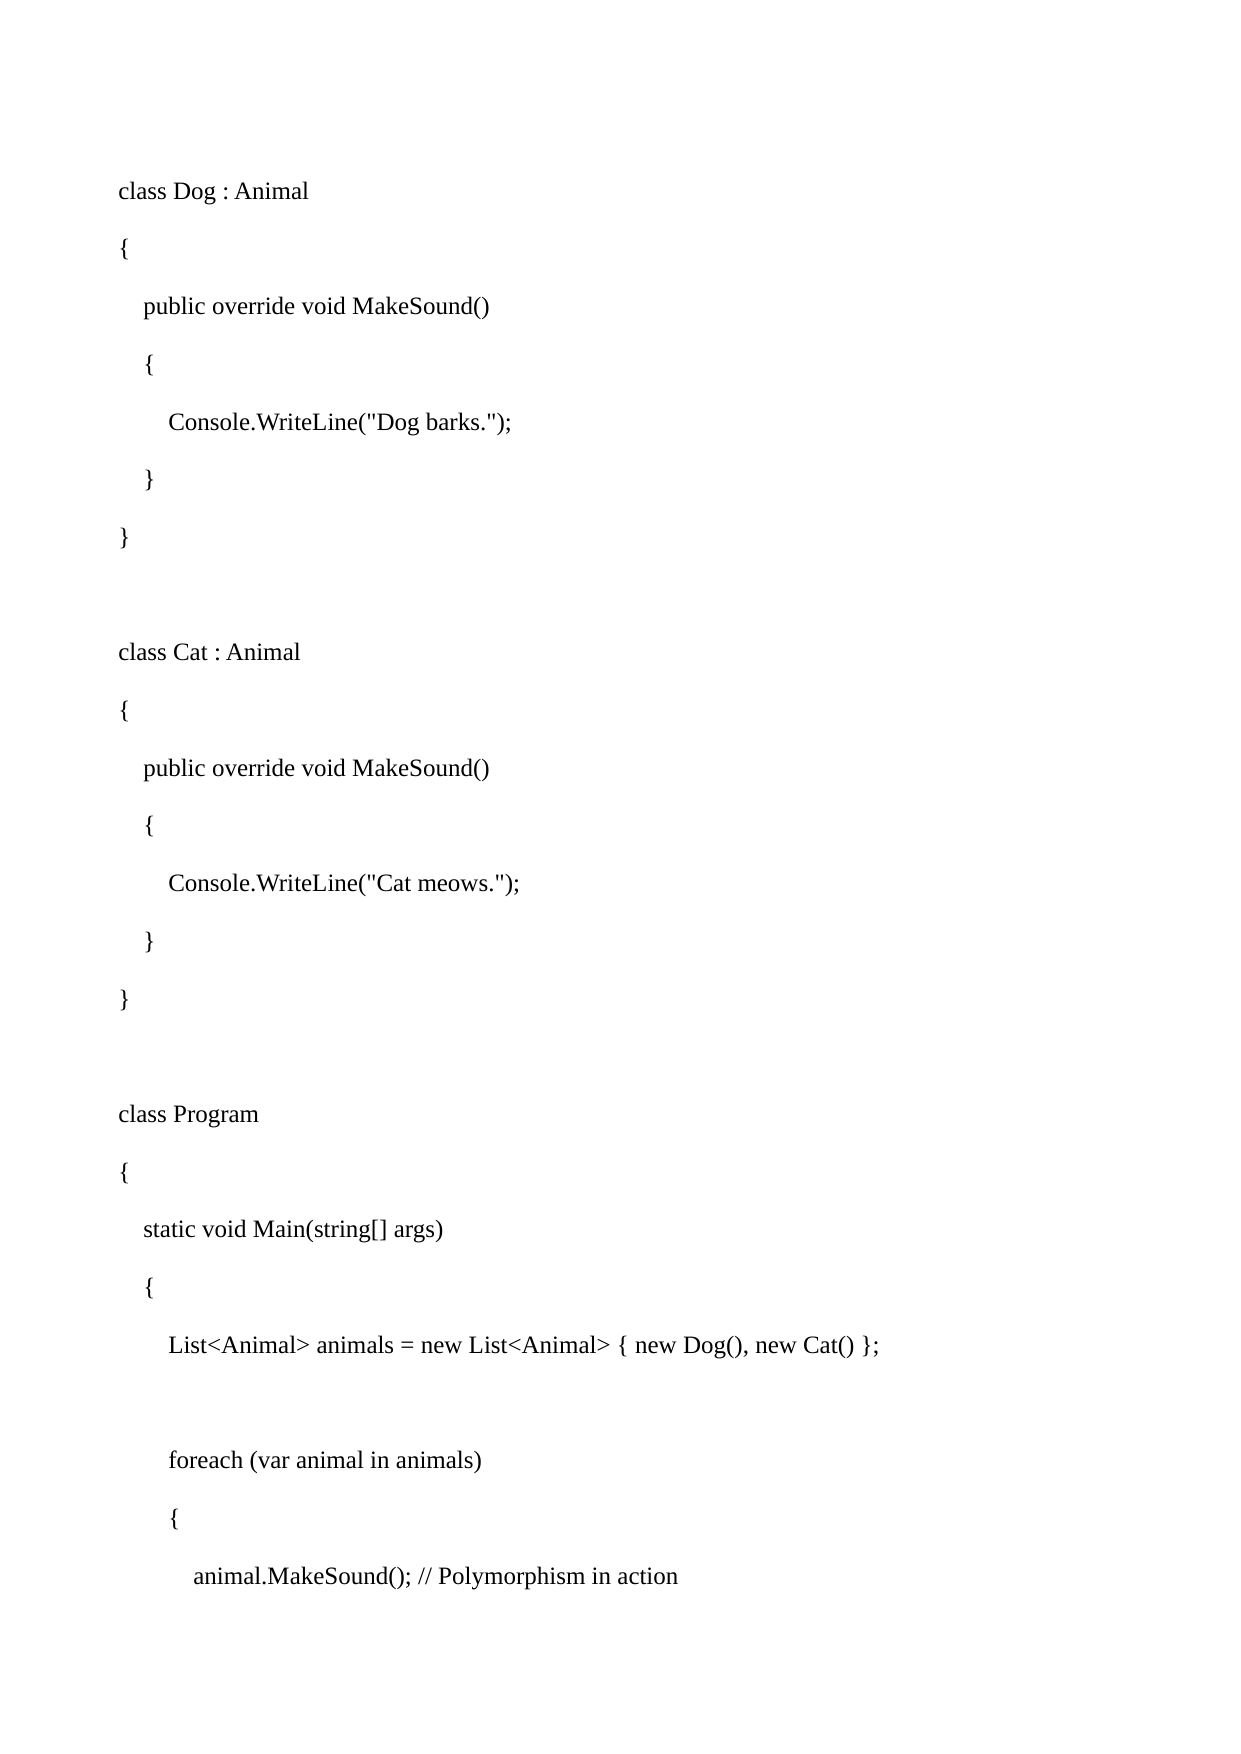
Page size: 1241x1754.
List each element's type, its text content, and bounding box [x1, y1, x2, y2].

text Console.WriteLine("Dog barks."); [118, 407, 1122, 435]
text animal.MakeSound(); // Polymorphism in action [118, 1561, 1122, 1589]
text { [118, 1503, 1122, 1532]
text static void Main(string[] args) [118, 1214, 1122, 1243]
text { [118, 695, 1122, 724]
text } [118, 522, 1122, 551]
text { [118, 1272, 1122, 1301]
text class Program [118, 1099, 1122, 1128]
text { [118, 1157, 1122, 1186]
text public override void MakeSound() [118, 291, 1122, 320]
text List<Animal> animals = new List<Animal> { new Dog(), new Cat() }; [118, 1330, 1122, 1359]
text } [118, 984, 1122, 1012]
text { [118, 811, 1122, 839]
text class Cat : Animal [118, 637, 1122, 666]
text } [118, 464, 1122, 493]
text class Dog : Animal [118, 176, 1122, 204]
text { [118, 349, 1122, 378]
text foreach (var animal in animals) [118, 1445, 1122, 1474]
text Console.WriteLine("Cat meows."); [118, 868, 1122, 897]
text } [118, 926, 1122, 955]
text public override void MakeSound() [118, 753, 1122, 782]
text { [118, 233, 1122, 262]
